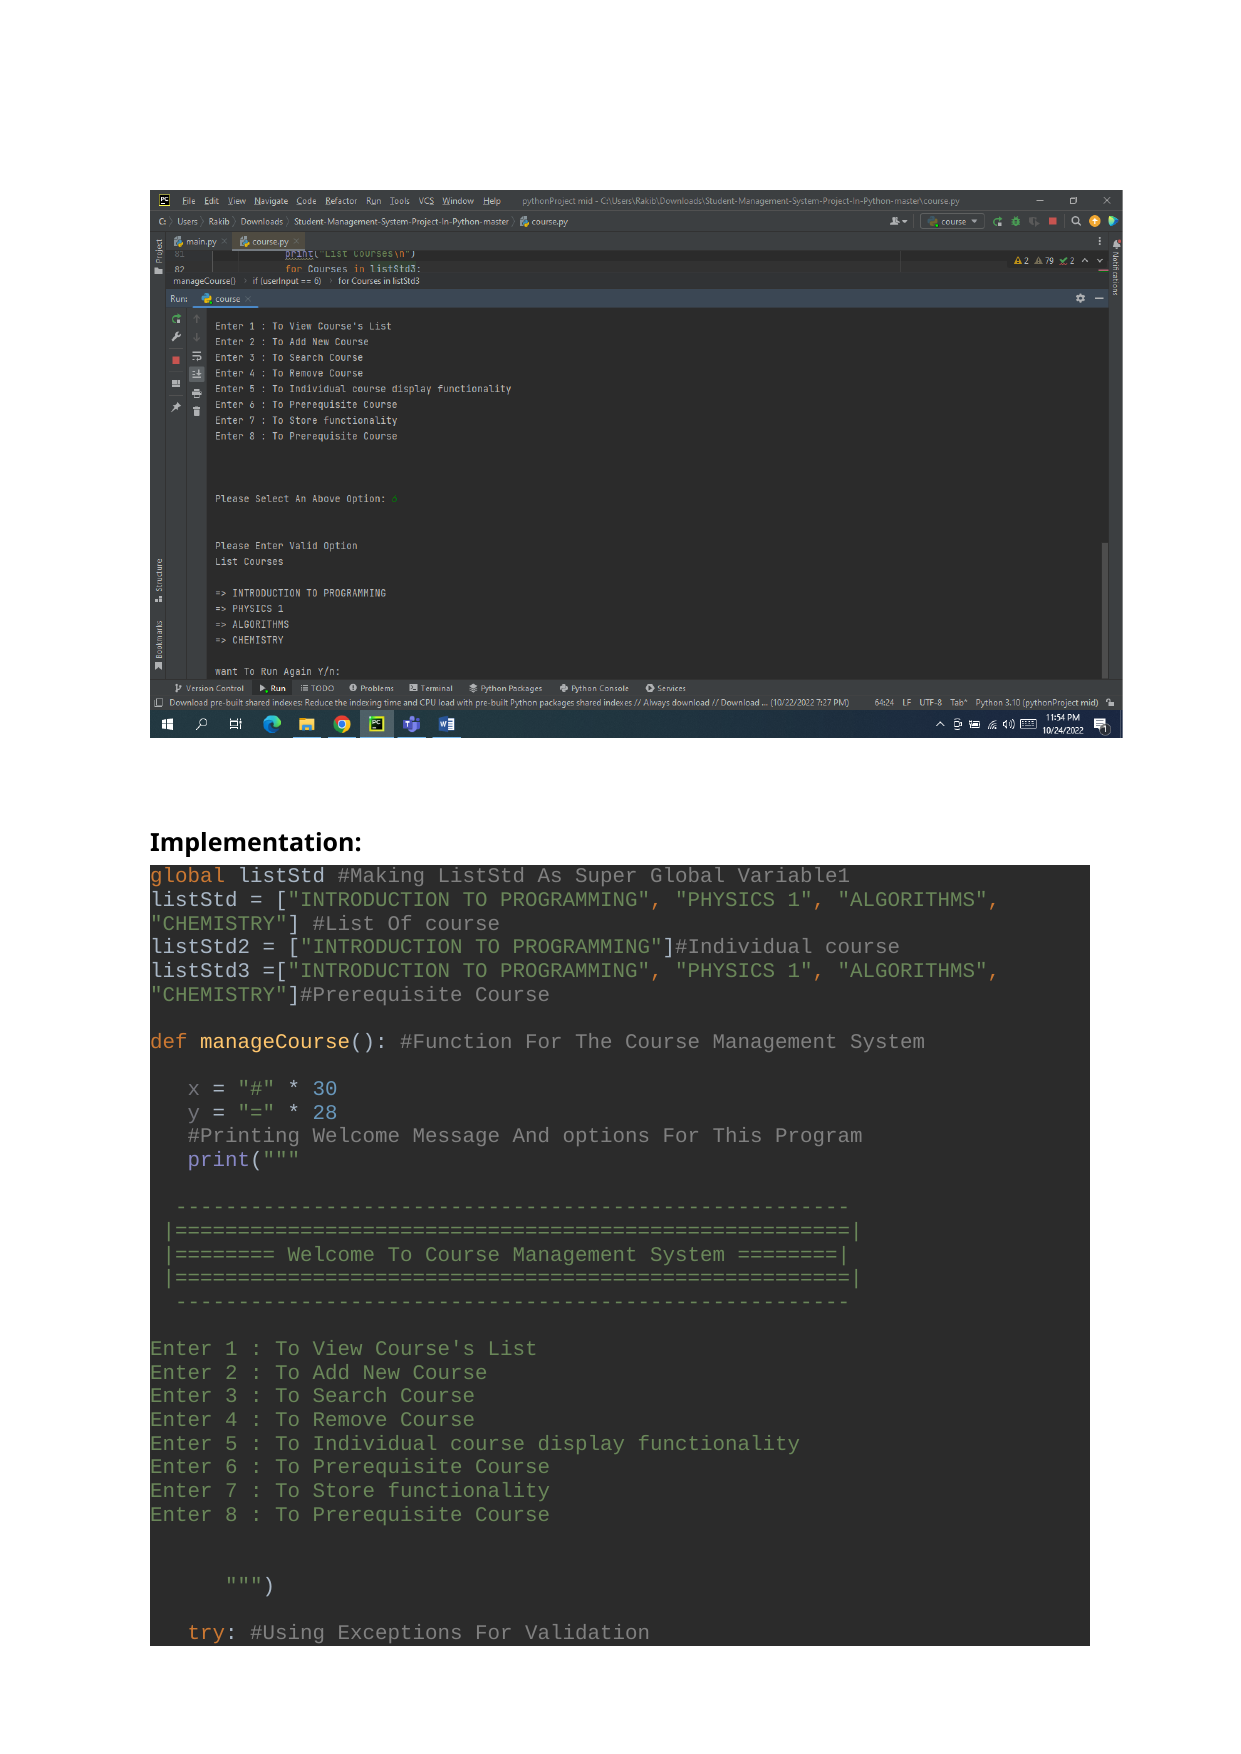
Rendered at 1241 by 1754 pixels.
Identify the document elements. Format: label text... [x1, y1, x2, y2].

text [150, 865, 1090, 1646]
picture [150, 190, 1123, 738]
text Implementation: [150, 824, 1090, 859]
